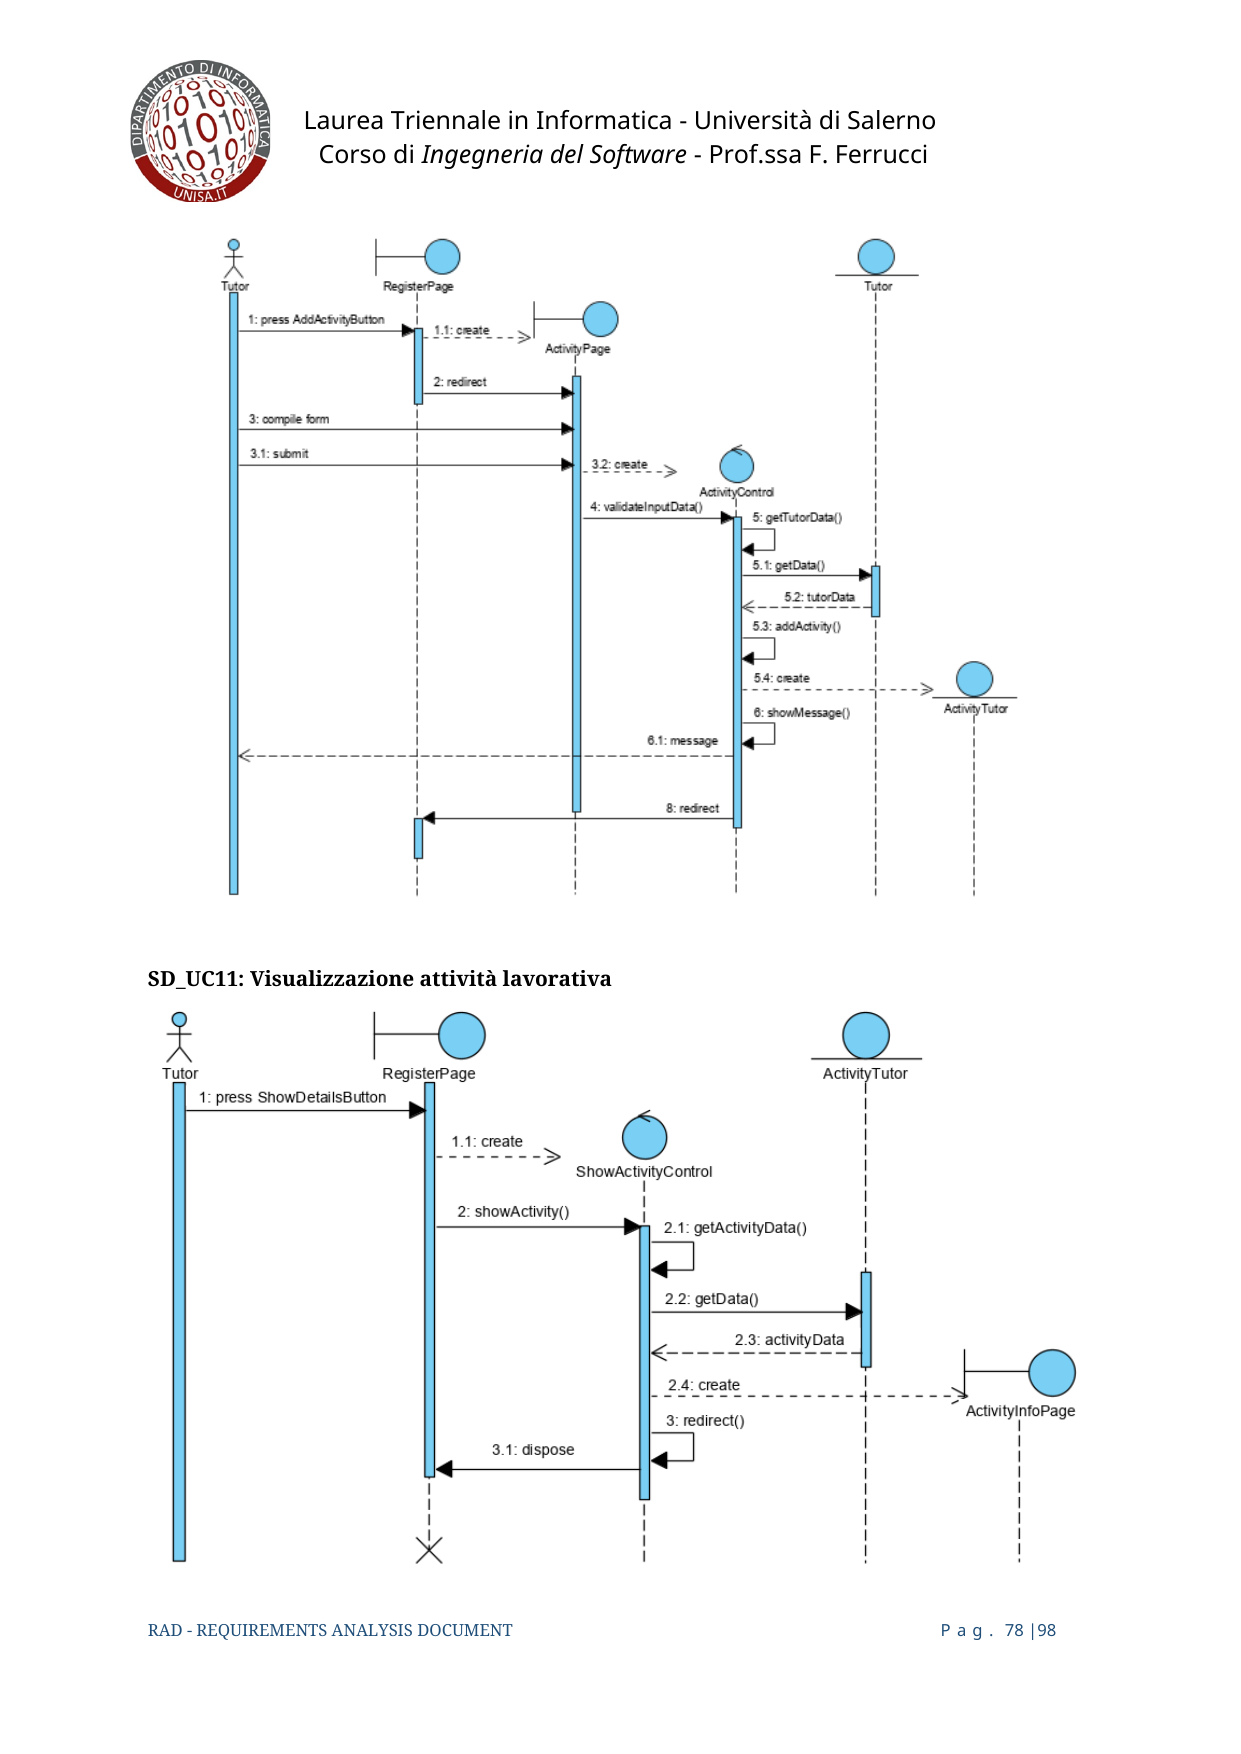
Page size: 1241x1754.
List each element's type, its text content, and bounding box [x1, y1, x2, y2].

text SD_UC11: Visualizzazione attività lavorativa [148, 964, 1092, 992]
picture [129, 60, 271, 201]
picture [208, 227, 1032, 923]
picture [147, 998, 1093, 1580]
